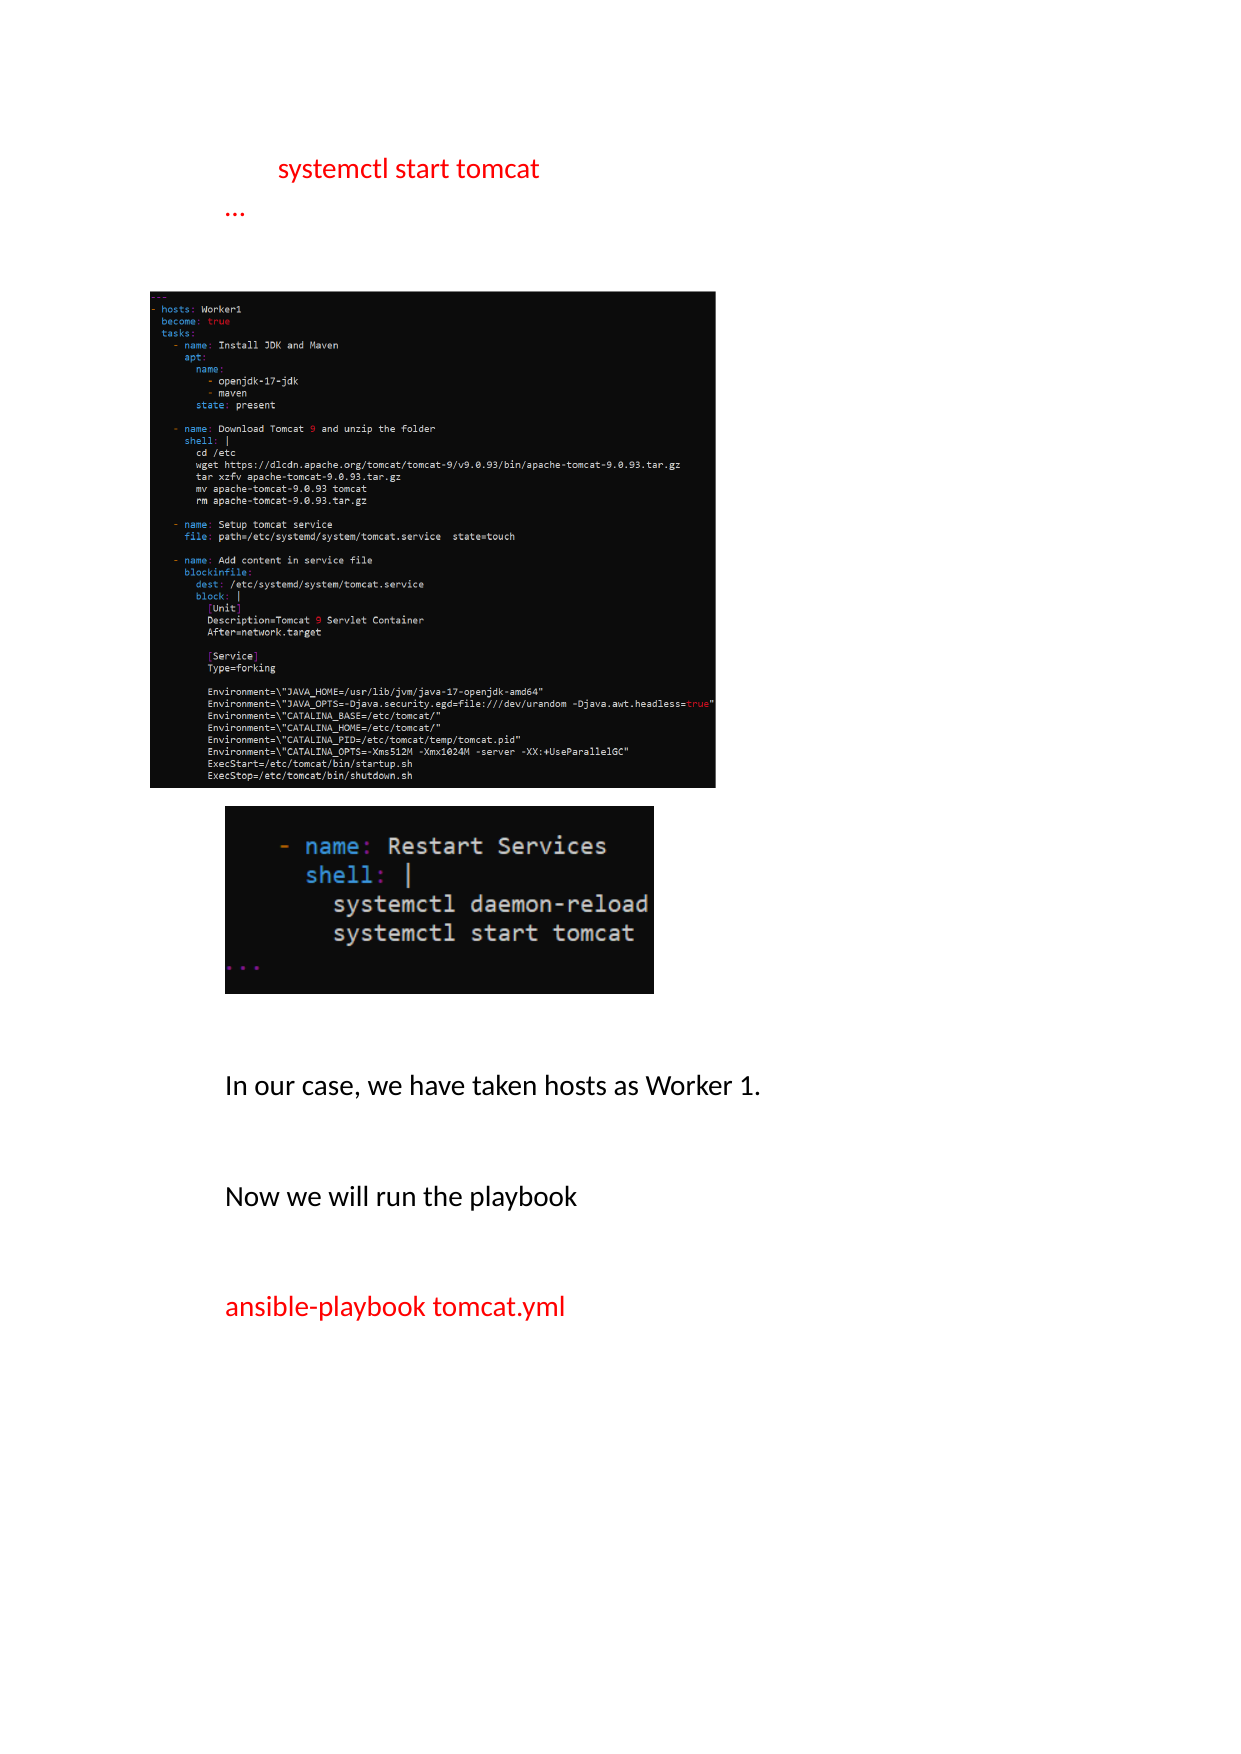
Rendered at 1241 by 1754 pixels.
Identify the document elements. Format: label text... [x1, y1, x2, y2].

text ansible-playbook tomcat.yml [150, 1288, 1090, 1323]
text In our case, we have taken hosts as Worker 1. [150, 1067, 1090, 1103]
picture [225, 806, 654, 994]
picture [150, 291, 716, 788]
text Now we will run the playbook [150, 1178, 1090, 1213]
list systemctl start tomcat [225, 150, 1090, 186]
list … [225, 188, 1090, 224]
